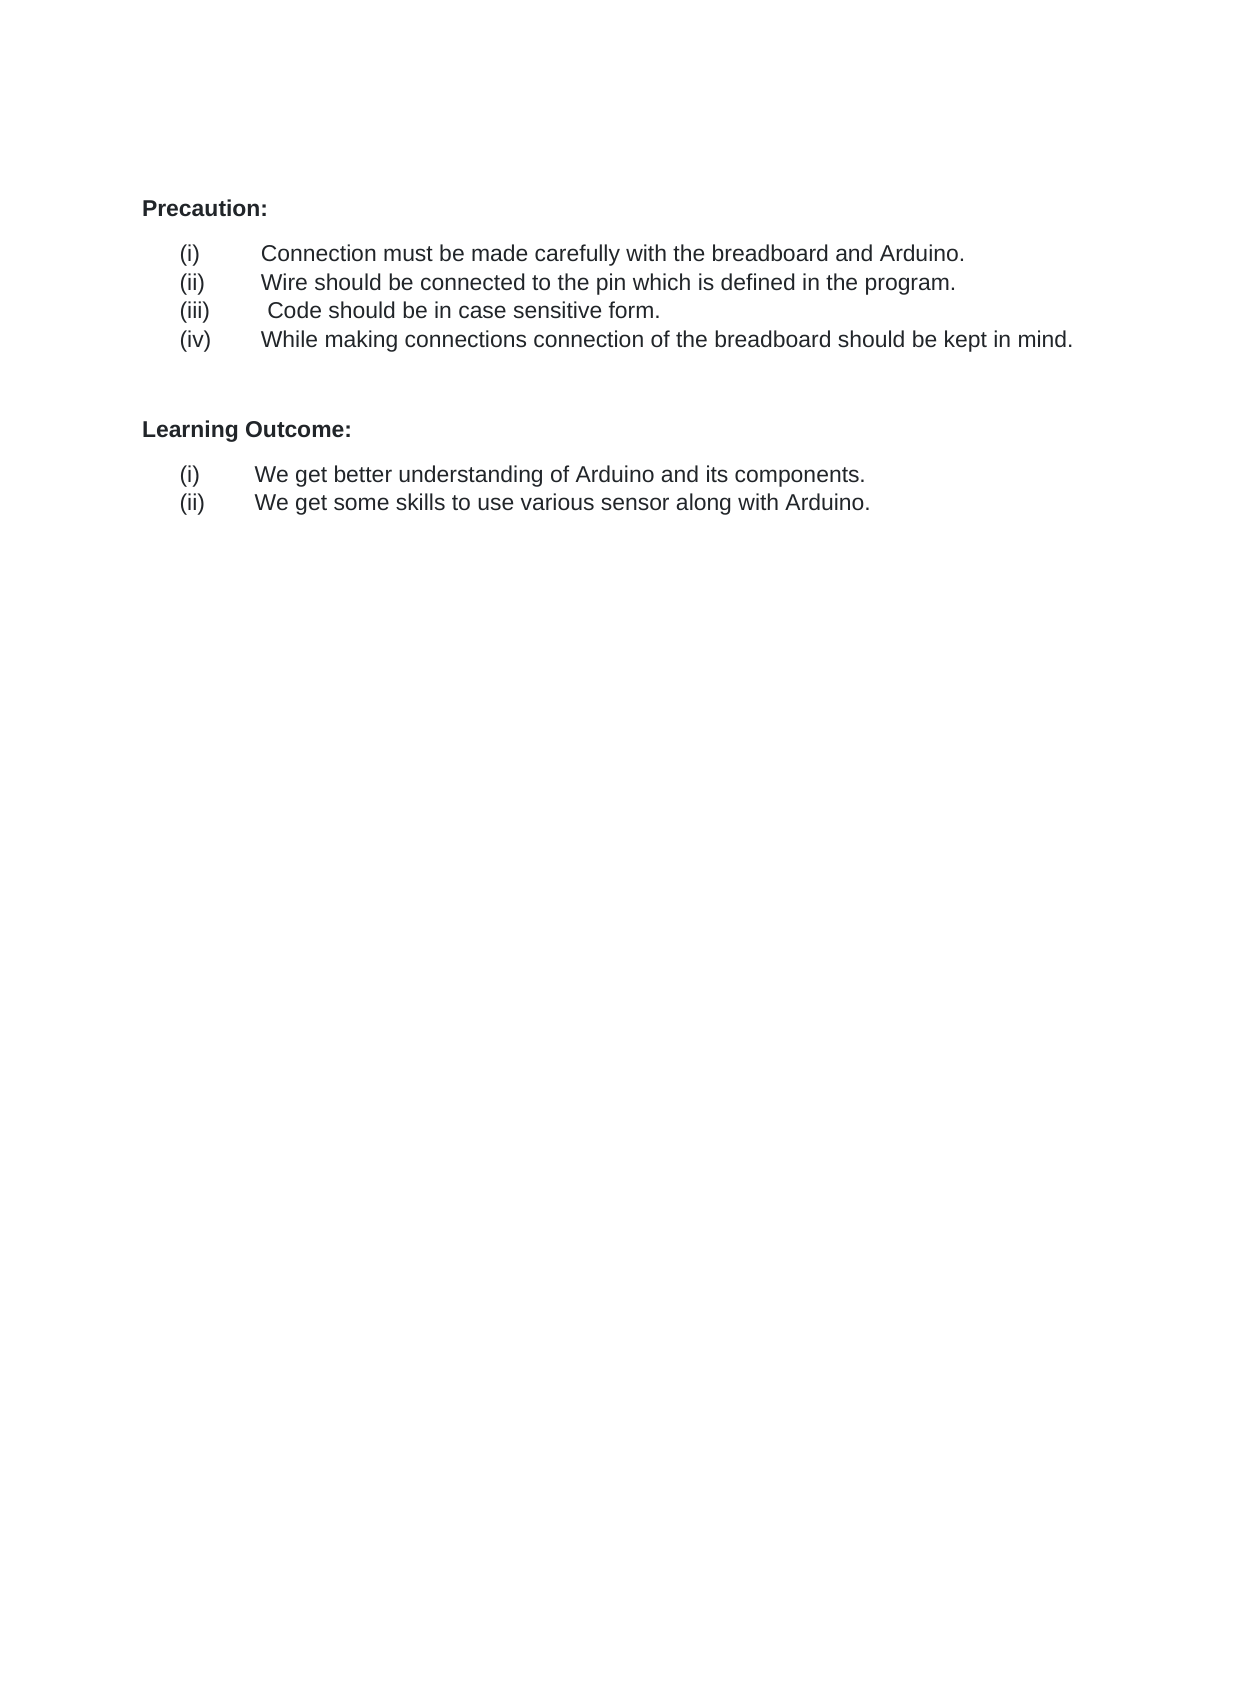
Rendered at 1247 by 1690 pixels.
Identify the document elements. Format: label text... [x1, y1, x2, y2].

list Connection must be made carefully with the breadboard and Arduino. [179, 240, 1096, 267]
list Code should be in case sensitive form. [179, 297, 1096, 323]
list While making connections connection of the breadboard should be kept in mind. [179, 326, 1096, 352]
text Learning Outcome: [142, 416, 1096, 442]
list Wire should be connected to the pin which is defined in the program. [179, 269, 1096, 295]
list We get better understanding of Arduino and its components. [179, 461, 1096, 487]
text Precaution: [142, 195, 1096, 221]
list We get some skills to use various sensor along with Arduino. [179, 489, 1096, 516]
